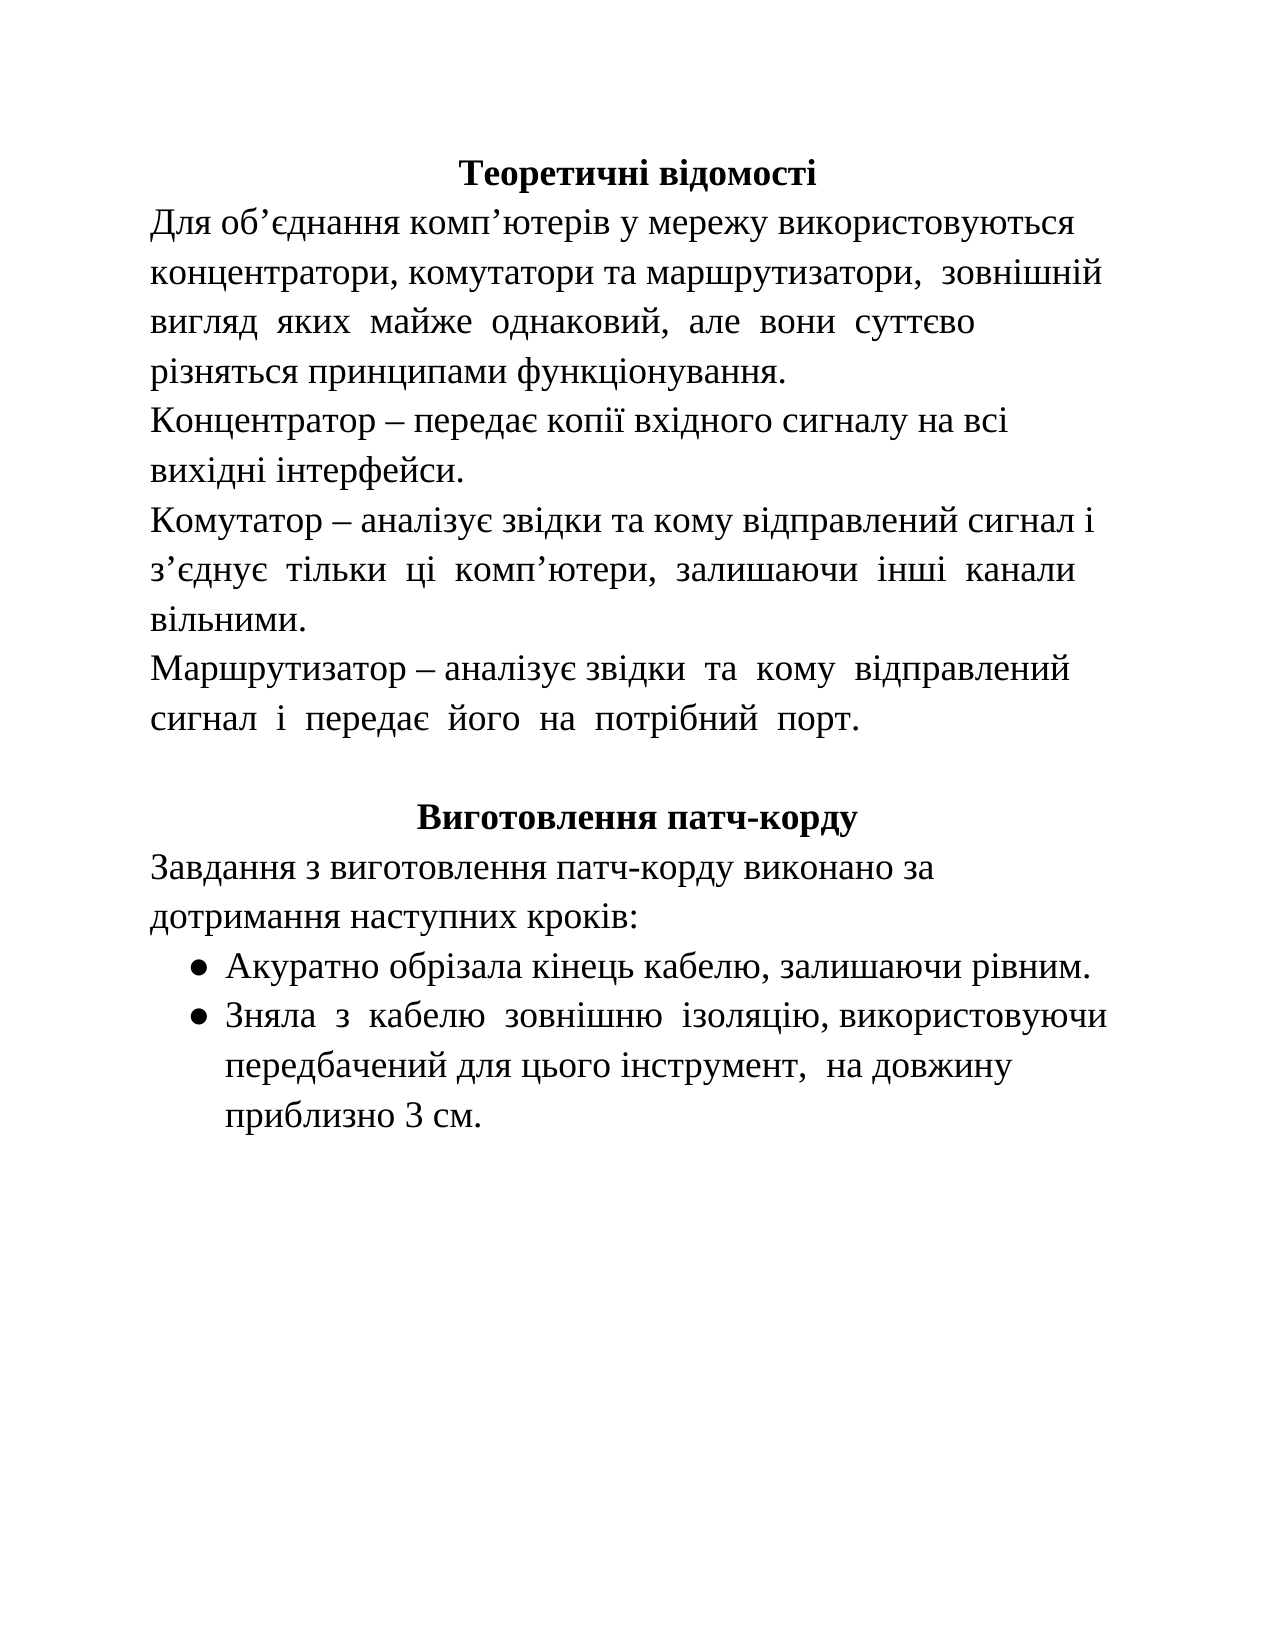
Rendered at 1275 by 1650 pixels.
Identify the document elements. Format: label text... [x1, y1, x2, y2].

text Виготовлення патч-корду [150, 794, 1125, 838]
list Зняла з кабелю зовнішню ізоляцію, використовуючи передбачений для цього інструмент, на довжину приблизно 3 см. [187, 993, 1125, 1135]
text Маршрутизатор – аналізує звідки та кому відправлений сигнал і передає його на потрібний порт. [150, 646, 1125, 738]
text Для об’єднання комп’ютерів у мережу використовуються концентратори, комутатори та маршрутизатори, зовнішній вигляд яких майже однаковий, але вони суттєво різняться принципами функціонування. [150, 199, 1125, 391]
text Комутатор – аналізує звідки та кому відправлений сигнал і з’єднує тільки ці комп’ютери, залишаючи інші канали вільними. [150, 497, 1125, 639]
text Теоретичні відомості [150, 150, 1125, 193]
text Завдання з виготовлення патч-корду виконано за дотримання наступних кроків: [150, 844, 1125, 937]
list Акуратно обрізала кінець кабелю, залишаючи рівним. [187, 943, 1125, 986]
text Концентратор – передає копії вхідного сигналу на всі вихідні інтерфейси. [150, 398, 1125, 491]
